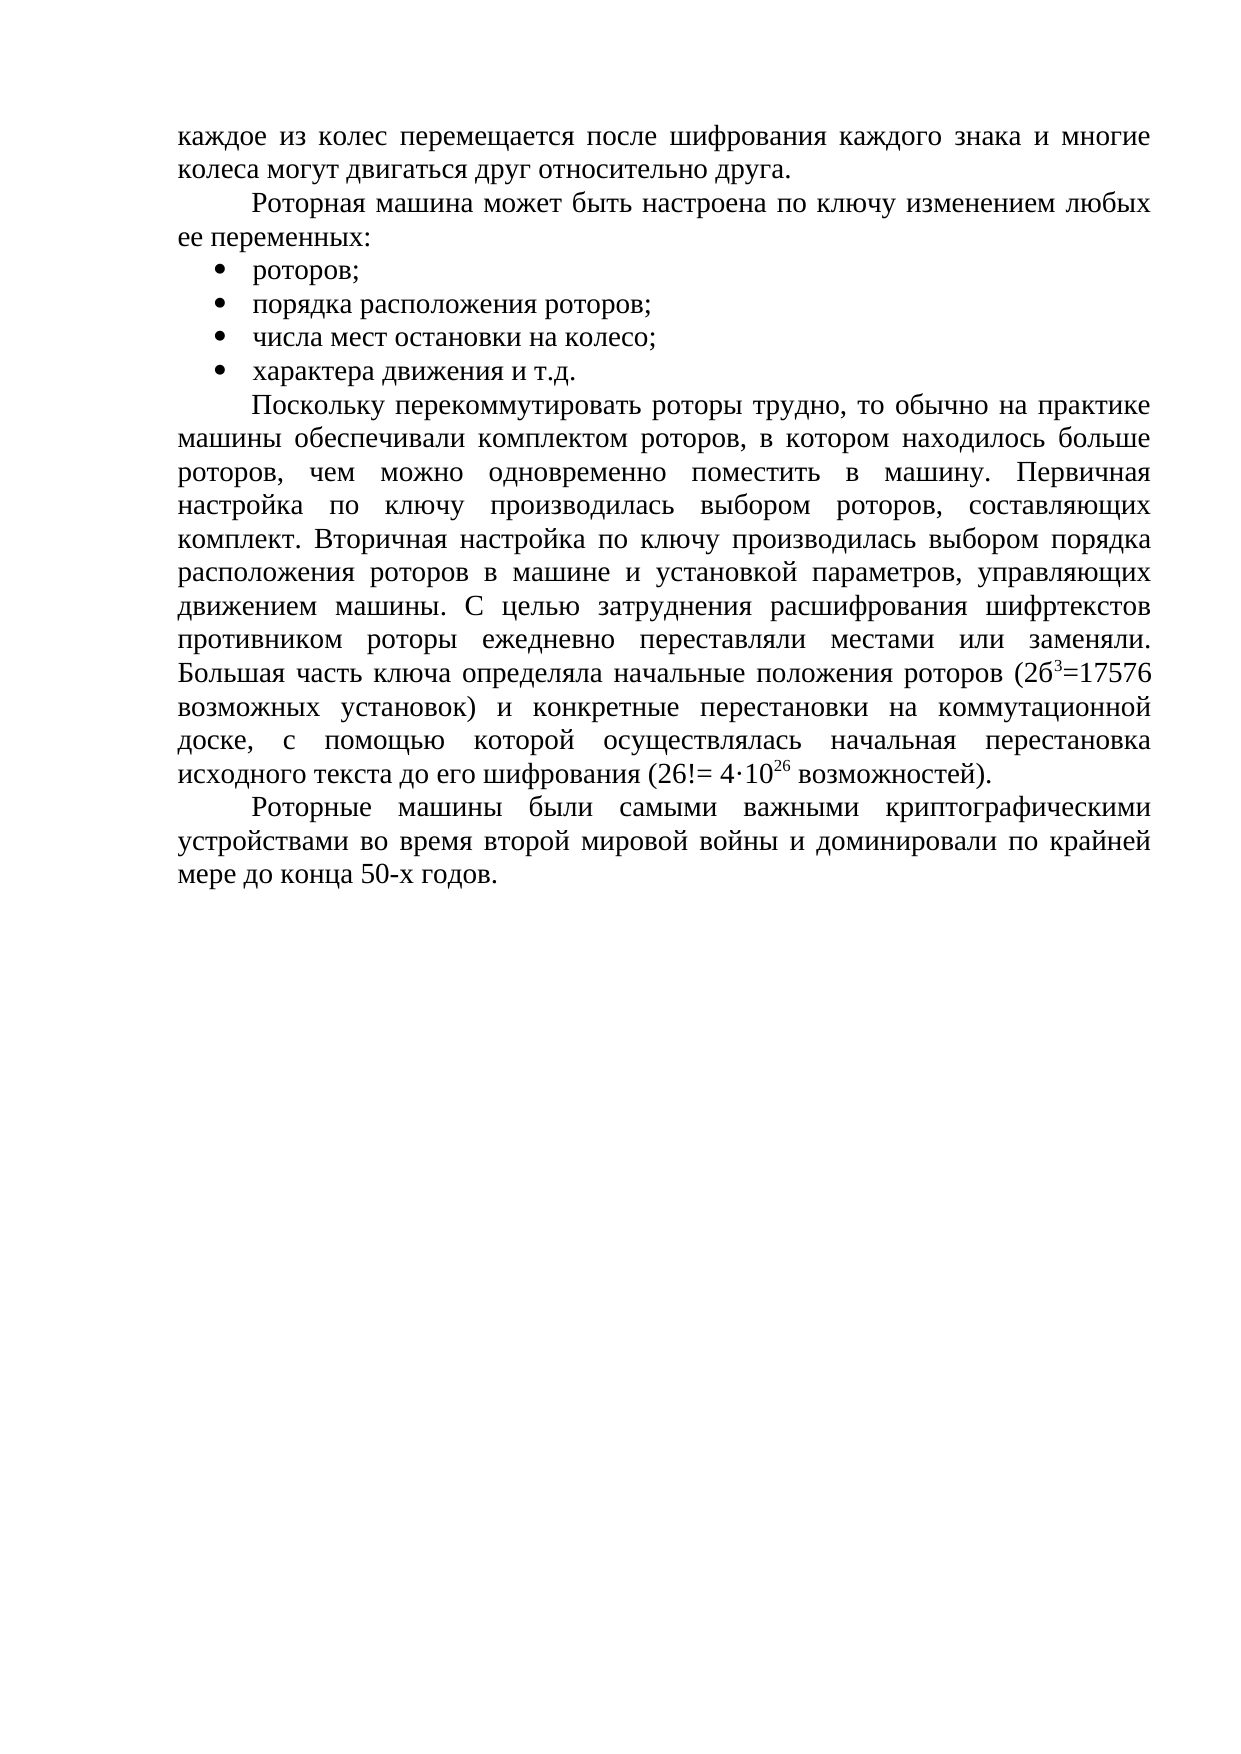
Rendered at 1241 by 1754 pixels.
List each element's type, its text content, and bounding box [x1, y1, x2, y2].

text Роторная машина может быть настроена по ключу изменением любых ее переменных: [177, 185, 1152, 252]
text Поскольку перекоммутировать роторы трудно, то обычно на практике машины обеспечивали комплектом роторов, в котором находилось больше роторов, чем можно одновременно поместить в машину. Первичная настройка по ключу производилась выбором роторов, составляющих комплект. Вторичная настройка по ключу производилась выбором порядка расположения роторов в машине и установкой параметров, управляющих движением машины. С целью затруднения расшифрования шифртекстов противником роторы ежедневно переставляли местами или заменяли. Большая часть ключа определяла начальные положения роторов (2б3=17576 возможных установок) и конкретные перестановки на коммутационной доске, с помощью которой осуществлялась начальная перестановка исходного текста до его шифрования (26!= 4·1026 возможностей). [177, 387, 1152, 789]
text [177, 118, 1152, 185]
list роторов; [215, 252, 1152, 286]
list характера движения и т.д. [215, 353, 1152, 387]
text Роторные машины были самыми важными криптографическими устройствами во время второй мировой войны и доминировали по крайней мере до конца 50-х годов. [177, 789, 1152, 890]
list числа мест остановки на колесо; [215, 319, 1152, 353]
list порядка расположения роторов; [215, 286, 1152, 319]
